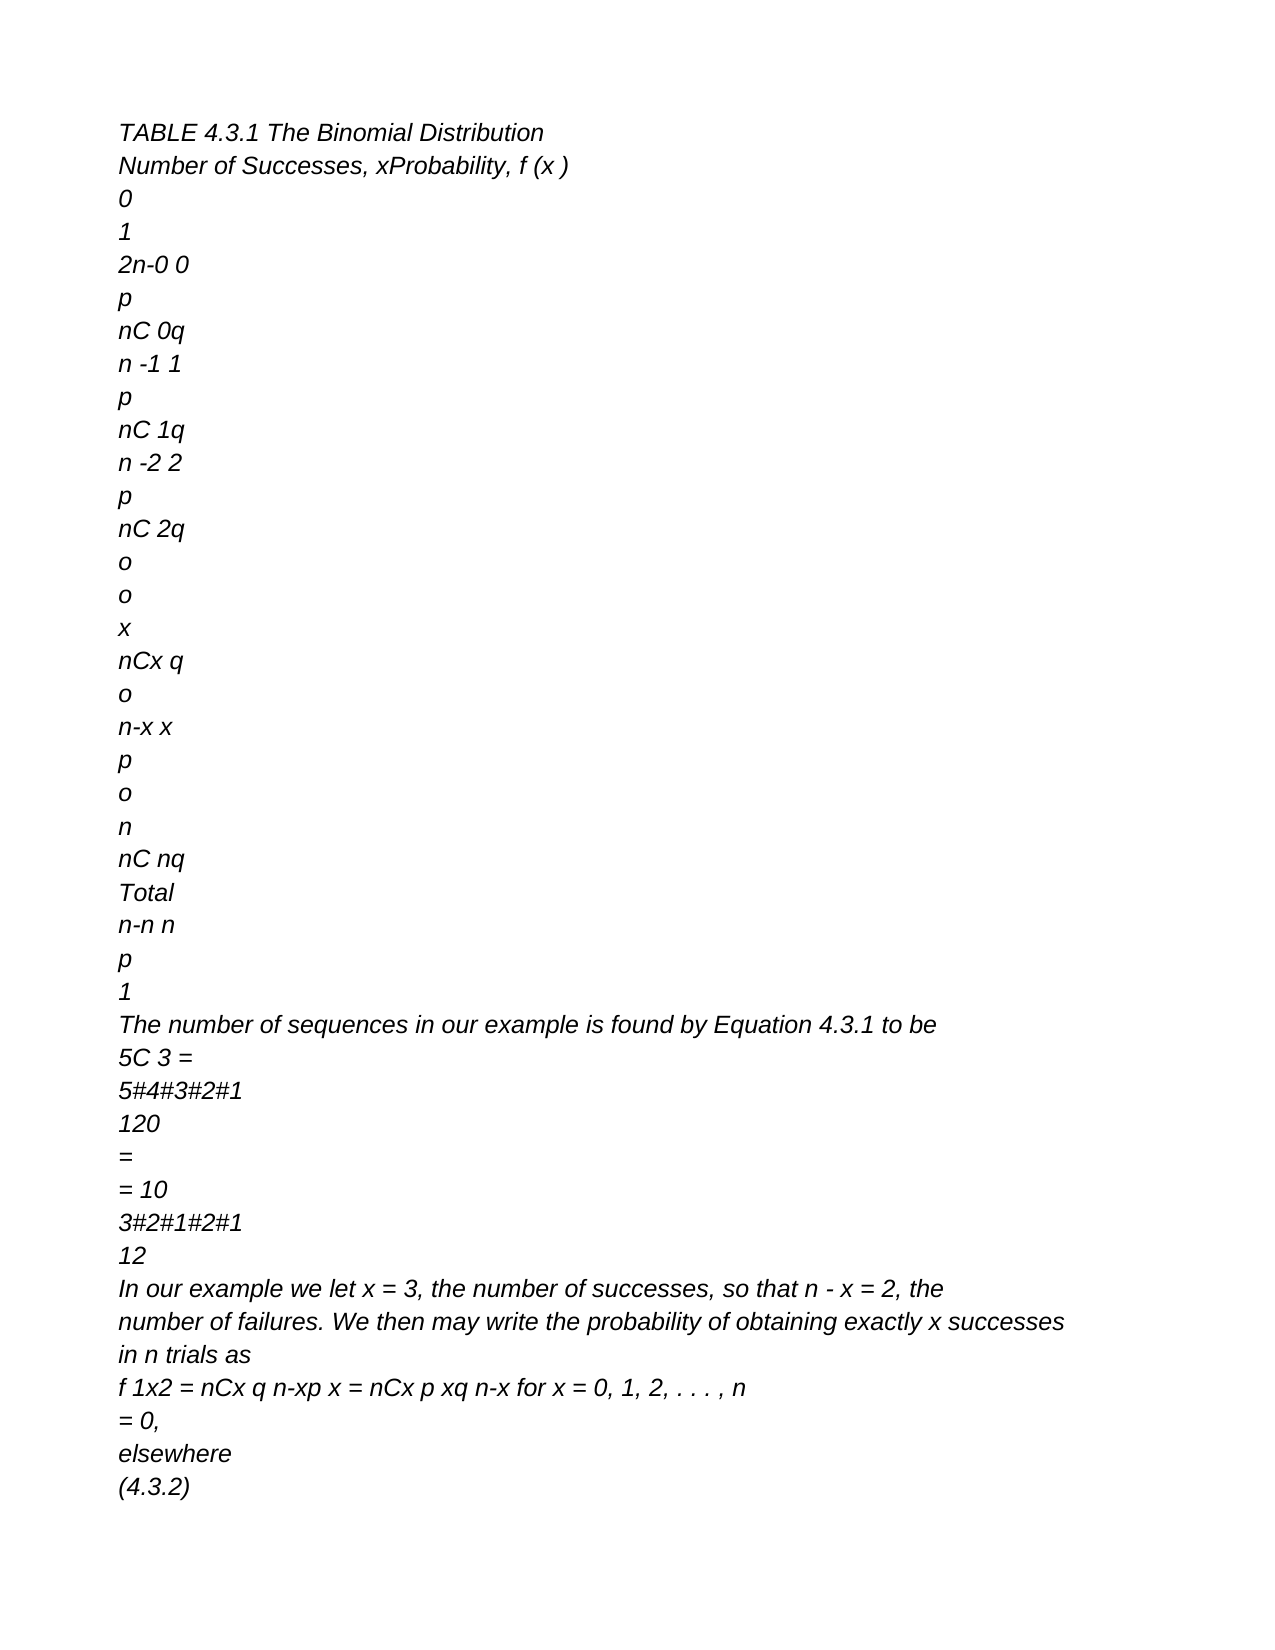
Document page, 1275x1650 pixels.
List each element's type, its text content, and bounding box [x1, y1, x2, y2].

text p [118, 283, 1157, 312]
text Number of Successes, xProbability, f (x ) [118, 151, 1157, 180]
text = [118, 1142, 1157, 1170]
text 12 [118, 1241, 1157, 1269]
text elsewhere [118, 1439, 1157, 1468]
text = 10 [118, 1175, 1157, 1203]
text 3#2#1#2#1 [118, 1208, 1157, 1236]
text 1 [118, 977, 1157, 1005]
text f 1x2 = nCx q n-xp x = nCx p xq n-x for x = 0, 1, 2, . . . , n [118, 1373, 1157, 1402]
text (4.3.2) [118, 1472, 1157, 1501]
text p [118, 481, 1157, 510]
text 5C 3 = [118, 1043, 1157, 1071]
text x [118, 613, 1157, 642]
text o [118, 778, 1157, 807]
text number of failures. We then may write the probability of obtaining exactly x successes [118, 1307, 1157, 1336]
text nC 0q [118, 316, 1157, 345]
text = 0, [118, 1406, 1157, 1434]
text o [118, 580, 1157, 609]
text The number of sequences in our example is found by Equation 4.3.1 to be [118, 1009, 1157, 1038]
text p [118, 382, 1157, 411]
text 0 [118, 184, 1157, 213]
text 2n-0 0 [118, 250, 1157, 279]
text n -2 2 [118, 448, 1157, 477]
text nC nq [118, 844, 1157, 873]
text 120 [118, 1109, 1157, 1137]
text p [118, 745, 1157, 774]
text nC 1q [118, 415, 1157, 444]
text n -1 1 [118, 349, 1157, 378]
text in n trials as [118, 1340, 1157, 1368]
text TABLE 4.3.1 The Binomial Distribution [118, 118, 1157, 147]
text nC 2q [118, 514, 1157, 543]
text 5#4#3#2#1 [118, 1076, 1157, 1104]
text n-x x [118, 712, 1157, 741]
text nCx q [118, 646, 1157, 675]
text 1 [118, 217, 1157, 246]
text o [118, 679, 1157, 708]
text n-n n [118, 911, 1157, 939]
text o [118, 547, 1157, 576]
text n [118, 811, 1157, 840]
text Total [118, 877, 1157, 906]
text In our example we let x = 3, the number of successes, so that n - x = 2, the [118, 1274, 1157, 1302]
text p [118, 943, 1157, 972]
